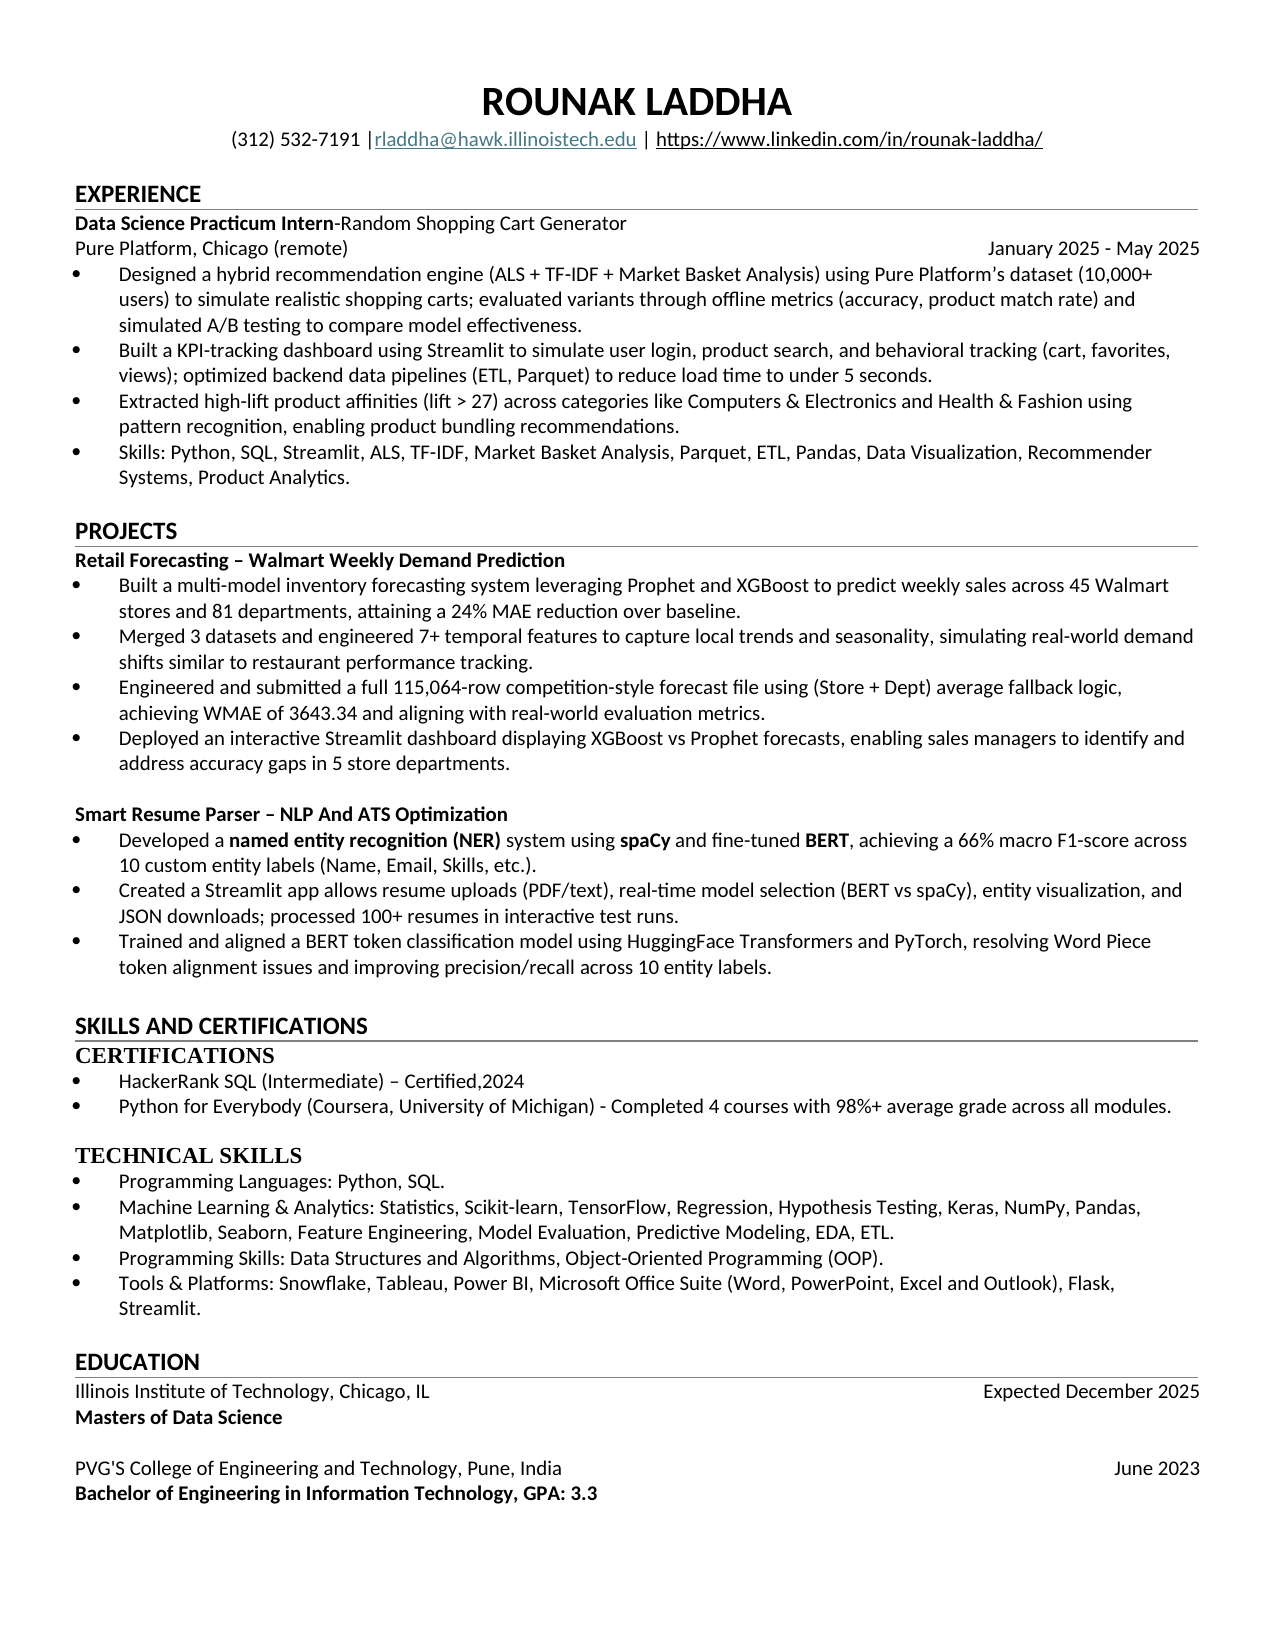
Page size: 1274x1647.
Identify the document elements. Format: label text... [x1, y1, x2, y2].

text TECHNICAL SKILLS [75, 1142, 1198, 1168]
list Built a multi-model inventory forecasting system leveraging Prophet and XGBoost to predict weekly sales across 45 Walmart stores and 81 departments, attaining a 24% MAE reduction over baseline. [73, 573, 1198, 623]
list Built a KPI-tracking dashboard using Streamlit to simulate user login, product search, and behavioral tracking (cart, favorites, views); optimized backend data pipelines (ETL, Parquet) to reduce load time to under 5 seconds. [73, 337, 1198, 388]
text education [75, 1346, 1198, 1377]
list Deployed an interactive Streamlit dashboard displaying XGBoost vs Prophet forecasts, enabling sales managers to identify and address accuracy gaps in 5 store departments. [73, 725, 1198, 776]
list Programming Languages: Python, SQL. [73, 1168, 1198, 1194]
text (312) 532-7191 |rladdha@hawk.illinoistech.edu | https://www.linkedin.com/in/rounak-laddha/ [75, 126, 1198, 151]
list Programming Skills: Data Structures and Algorithms, Object-Oriented Programming (OOP). [73, 1245, 1198, 1270]
list Python for Everybody (Coursera, University of Michigan) - Completed 4 courses with 98%+ average grade across all modules. [73, 1094, 1198, 1119]
list Trained and aligned a BERT token classification model using HuggingFace Transformers and PyTorch, resolving Word Piece token alignment issues and improving precision/recall across 10 entity labels. [73, 928, 1198, 979]
text Pure Platform, Chicago (remote) January 2025 - May 2025 [75, 236, 1198, 261]
text projects [75, 515, 1198, 546]
text Illinois Institute of Technology, Chicago, IL Expected December 2025 [75, 1378, 1198, 1404]
list Machine Learning & Analytics: Statistics, Scikit-learn, TensorFlow, Regression, Hypothesis Testing, Keras, NumPy, Pandas, Matplotlib, Seaborn, Feature Engineering, Model Evaluation, Predictive Modeling, EDA, ETL. [73, 1194, 1198, 1245]
list Tools & Platforms: Snowflake, Tableau, Power BI, Microsoft Office Suite (Word, PowerPoint, Excel and Outlook), Flask, Streamlit. [73, 1270, 1198, 1321]
list Skills: Python, SQL, Streamlit, ALS, TF-IDF, Market Basket Analysis, Parquet, ETL, Pandas, Data Visualization, Recommender Systems, Product Analytics. [73, 439, 1198, 490]
text Masters of Data Science [75, 1404, 1198, 1429]
text Retail Forecasting – Walmart Weekly Demand Prediction [75, 547, 1198, 573]
list HackerRank SQL (Intermediate) – Certified,2024 [73, 1068, 1198, 1094]
list Extracted high-lift product affinities (lift > 27) across categories like Computers & Electronics and Health & Fashion using pattern recognition, enabling product bundling recommendations. [73, 388, 1198, 439]
text Data Science Practicum Intern-Random Shopping Cart Generator [75, 210, 1198, 236]
list Merged 3 datasets and engineered 7+ temporal features to capture local trends and seasonality, simulating real-world demand shifts similar to restaurant performance tracking. [73, 623, 1198, 674]
list Engineered and submitted a full 115,064-row competition-style forecast file using (Store + Dept) average fallback logic, achieving WMAE of 3643.34 and aligning with real-world evaluation metrics. [73, 674, 1198, 725]
text PVG'S College of Engineering and Technology, Pune, India June 2023 [75, 1455, 1198, 1480]
text ROUNAK LADDHA [75, 75, 1198, 126]
text Bachelor of Engineering in Information Technology, GPA: 3.3 [75, 1480, 1198, 1506]
list Designed a hybrid recommendation engine (ALS + TF-IDF + Market Basket Analysis) using Pure Platform’s dataset (10,000+ users) to simulate realistic shopping carts; evaluated variants through offline metrics (accuracy, product match rate) and simulated A/B testing to compare model effectiveness. [73, 261, 1198, 337]
text Smart Resume Parser – NLP And ATS Optimization [75, 801, 1198, 827]
list Created a Streamlit app allows resume uploads (PDF/text), real-time model selection (BERT vs spaCy), entity visualization, and JSON downloads; processed 100+ resumes in interactive test runs. [73, 878, 1198, 928]
text SKILLS AND CERTIFICATIONS [75, 1010, 1198, 1040]
text CERTIFICATIONS [75, 1042, 1198, 1068]
list Developed a named entity recognition (NER) system using spaCy and fine-tuned BERT, achieving a 66% macro F1-score across 10 custom entity labels (Name, Email, Skills, etc.). [73, 827, 1198, 878]
text experience [75, 178, 1198, 209]
